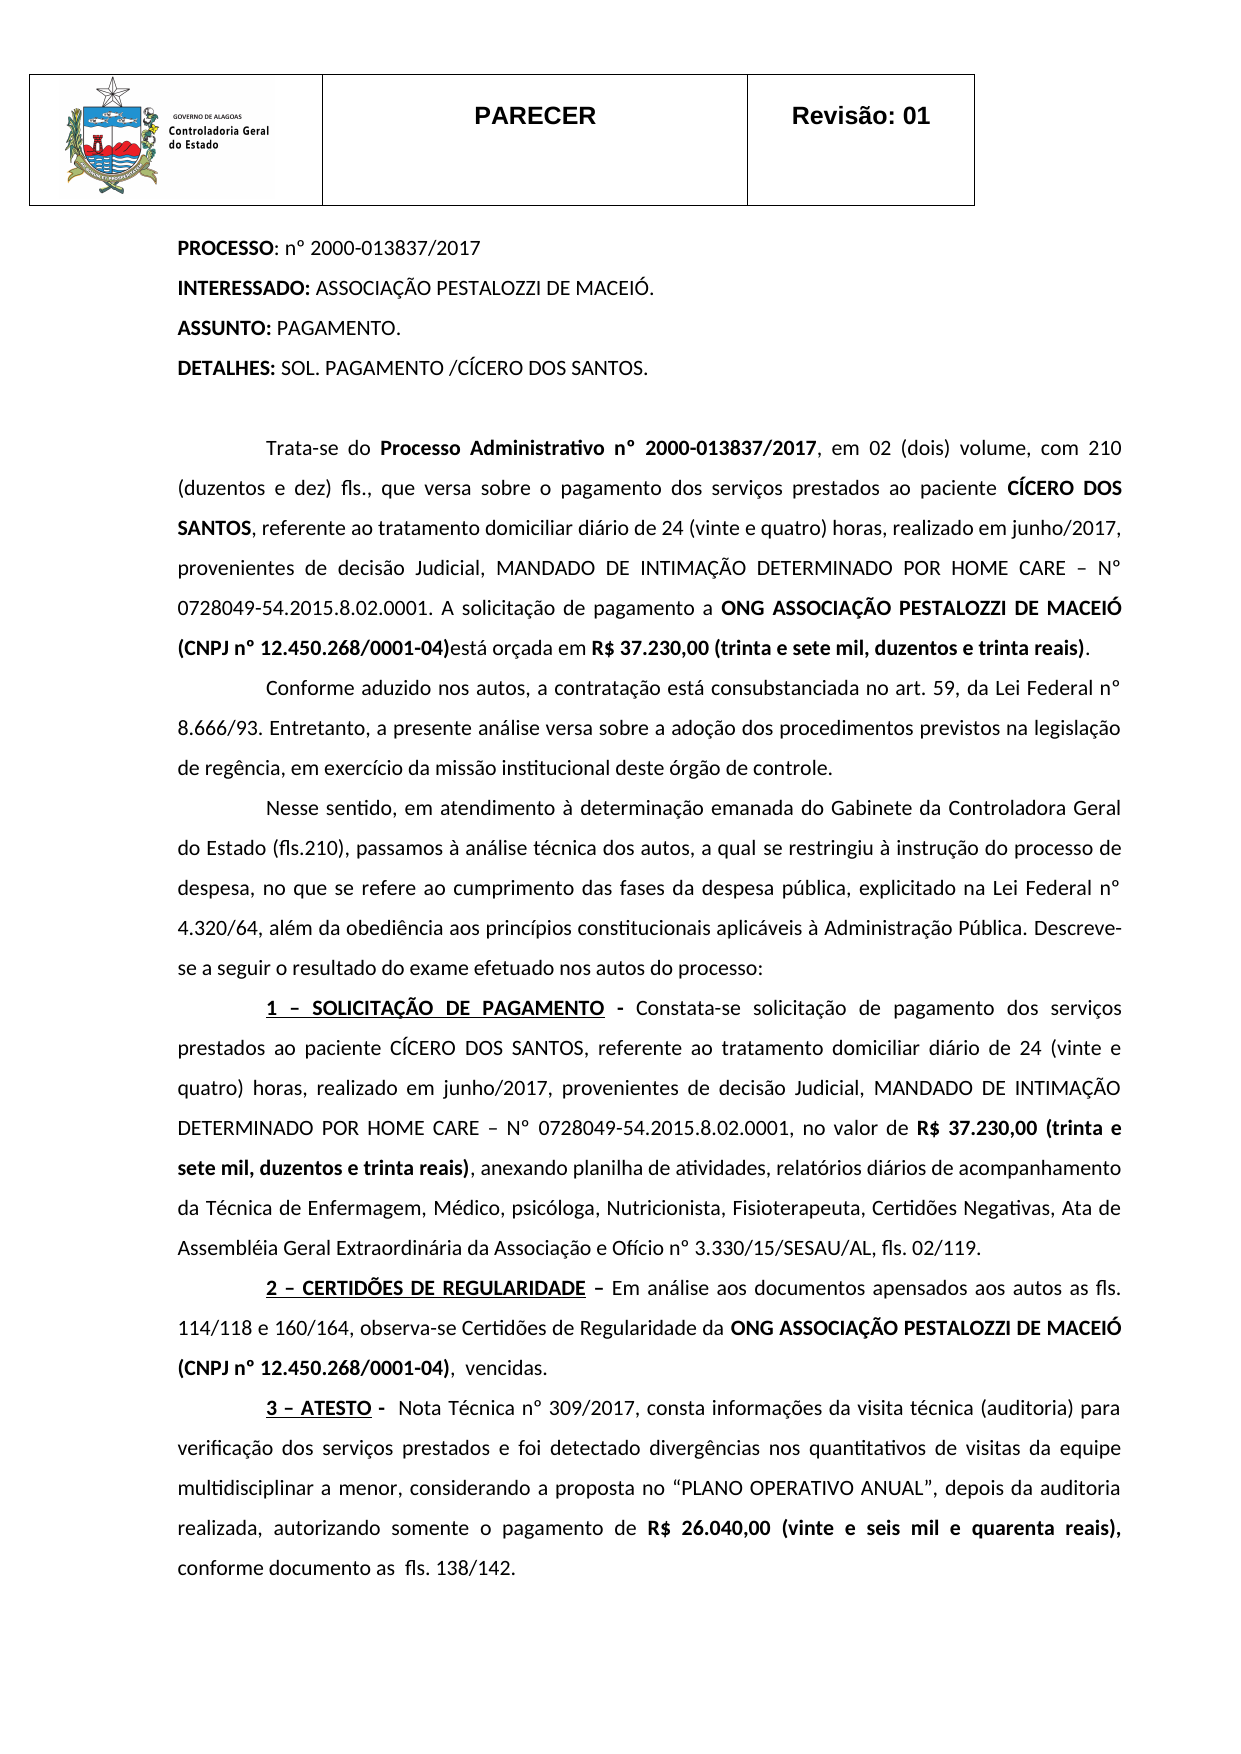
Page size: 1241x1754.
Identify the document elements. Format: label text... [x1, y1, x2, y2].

text Trata-se do Processo Administrativo nº 2000-013837/2017, em 02 (dois) volume, com 210 (duzentos e dez) fls., que versa sobre o pagamento dos serviços prestados ao paciente CÍCERO DOS SANTOS, referente ao tratamento domiciliar diário de 24 (vinte e quatro) horas, realizado em junho/2017, provenientes de decisão Judicial, MANDADO DE INTIMAÇÃO DETERMINADO POR HOME CARE – Nº 0728049-54.2015.8.02.0001. A solicitação de pagamento a ONG ASSOCIAÇÃO PESTALOZZI DE MACEIÓ (CNPJ nº 12.450.268/0001-04)está orçada em R$ 37.230,00 (trinta e sete mil, duzentos e trinta reais). [177, 434, 1122, 661]
text 3 – ATESTO - Nota Técnica nº 309/2017, consta informações da visita técnica (auditoria) para verificação dos serviços prestados e foi detectado divergências nos quantitativos de visitas da equipe multidisciplinar a menor, considerando a proposta no “PLANO OPERATIVO ANUAL”, depois da auditoria realizada, autorizando somente o pagamento de R$ 26.040,00 (vinte e seis mil e quarenta reais), conforme documento as fls. 138/142. [177, 1394, 1122, 1581]
text Conforme aduzido nos autos, a contratação está consubstanciada no art. 59, da Lei Federal nº 8.666/93. Entretanto, a presente análise versa sobre a adoção dos procedimentos previstos na legislação de regência, em exercício da missão institucional deste órgão de controle. [177, 674, 1122, 781]
text 1 – SOLICITAÇÃO DE PAGAMENTO - Constata-se solicitação de pagamento dos serviços prestados ao paciente CÍCERO DOS SANTOS, referente ao tratamento domiciliar diário de 24 (vinte e quatro) horas, realizado em junho/2017, provenientes de decisão Judicial, MANDADO DE INTIMAÇÃO DETERMINADO POR HOME CARE – Nº 0728049-54.2015.8.02.0001, no valor de R$ 37.230,00 (trinta e sete mil, duzentos e trinta reais), anexando planilha de atividades, relatórios diários de acompanhamento da Técnica de Enfermagem, Médico, psicóloga, Nutricionista, Fisioterapeuta, Certidões Negativas, Ata de Assembléia Geral Extraordinária da Associação e Ofício nº 3.330/15/SESAU/AL, fls. 02/119. [177, 994, 1122, 1261]
picture [59, 75, 275, 199]
text INTERESSADO: ASSOCIAÇÃO PESTALOZZI DE MACEIÓ. [177, 274, 1122, 301]
text Assunto: PAGAMENTO. [177, 314, 1122, 341]
text 2 – CERTIDÕES DE REGULARIDADE – Em análise aos documentos apensados aos autos as fls. 114/118 e 160/164, observa-se Certidões de Regularidade da ONG ASSOCIAÇÃO PESTALOZZI DE MACEIÓ (CNPJ nº 12.450.268/0001-04), vencidas. [177, 1274, 1122, 1381]
text PROCESSO: nº 2000-013837/2017 [177, 234, 1122, 261]
text Detalhes: SOL. PAGAMENTO /CÍCERO DOS SANTOS. [177, 354, 1122, 381]
text Nesse sentido, em atendimento à determinação emanada do Gabinete da Controladora Geral do Estado (fls.210), passamos à análise técnica dos autos, a qual se restringiu à instrução do processo de despesa, no que se refere ao cumprimento das fases da despesa pública, explicitado na Lei Federal nº 4.320/64, além da obediência aos princípios constitucionais aplicáveis à Administração Pública. Descreve-se a seguir o resultado do exame efetuado nos autos do processo: [177, 794, 1122, 981]
